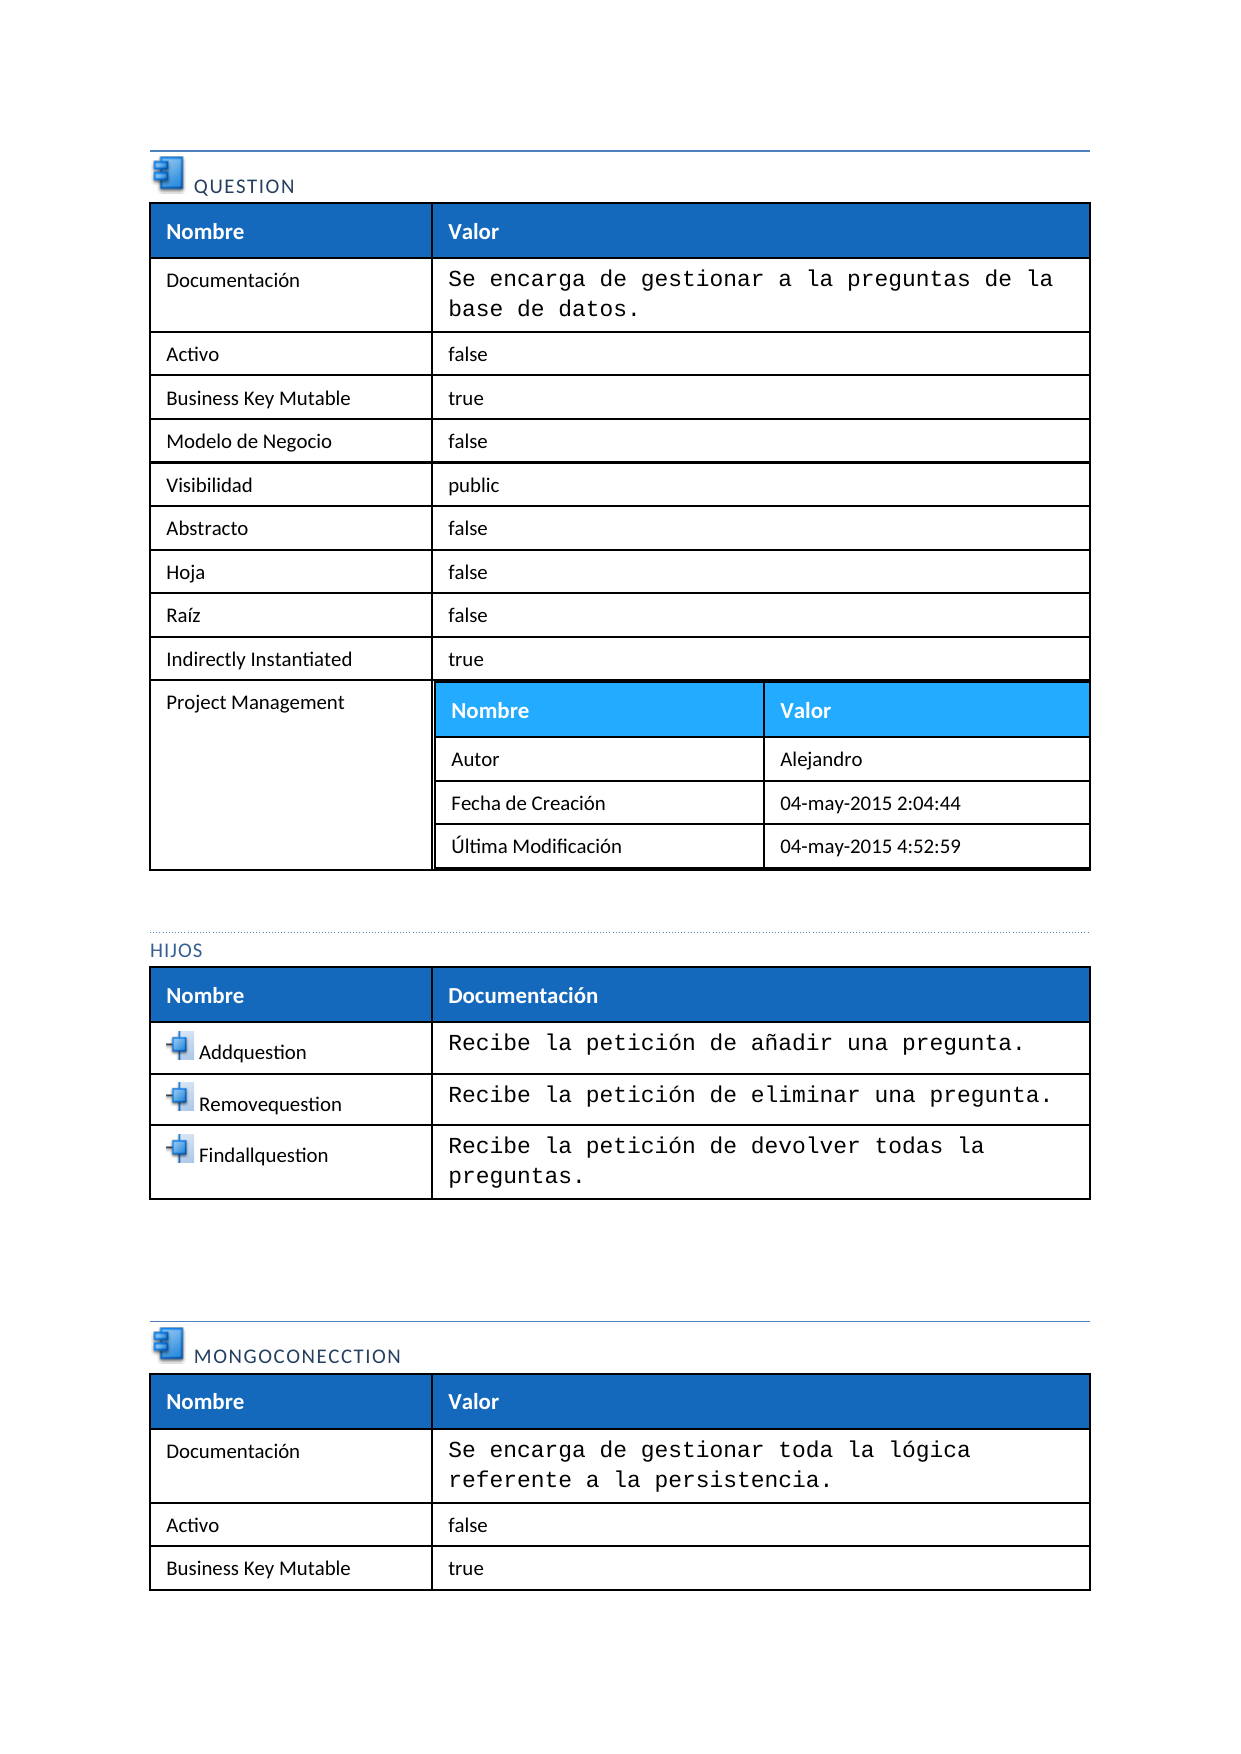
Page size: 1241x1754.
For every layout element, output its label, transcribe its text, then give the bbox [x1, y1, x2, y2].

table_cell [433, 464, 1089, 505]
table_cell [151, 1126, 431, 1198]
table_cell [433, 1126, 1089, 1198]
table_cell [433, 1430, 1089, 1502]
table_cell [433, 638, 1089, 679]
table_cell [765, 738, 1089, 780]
subtitle Hijos [150, 931, 1090, 962]
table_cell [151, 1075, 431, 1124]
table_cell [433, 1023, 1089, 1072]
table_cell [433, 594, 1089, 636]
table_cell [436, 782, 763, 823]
picture [150, 155, 188, 194]
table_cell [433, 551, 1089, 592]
subtitle MongoConecction [150, 1322, 1090, 1369]
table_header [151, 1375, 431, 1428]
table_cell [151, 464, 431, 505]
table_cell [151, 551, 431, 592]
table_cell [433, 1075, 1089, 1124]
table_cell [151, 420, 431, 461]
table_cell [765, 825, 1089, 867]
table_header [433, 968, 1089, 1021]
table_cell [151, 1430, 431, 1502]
picture [166, 1031, 195, 1060]
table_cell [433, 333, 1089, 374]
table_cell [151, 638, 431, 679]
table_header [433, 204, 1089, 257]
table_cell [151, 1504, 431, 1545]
picture [150, 1326, 188, 1364]
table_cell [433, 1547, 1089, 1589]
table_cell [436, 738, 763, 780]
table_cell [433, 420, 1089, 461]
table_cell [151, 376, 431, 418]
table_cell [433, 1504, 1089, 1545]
subtitle Question [150, 152, 1090, 198]
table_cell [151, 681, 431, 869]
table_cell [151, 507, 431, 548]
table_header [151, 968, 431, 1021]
picture [166, 1082, 195, 1111]
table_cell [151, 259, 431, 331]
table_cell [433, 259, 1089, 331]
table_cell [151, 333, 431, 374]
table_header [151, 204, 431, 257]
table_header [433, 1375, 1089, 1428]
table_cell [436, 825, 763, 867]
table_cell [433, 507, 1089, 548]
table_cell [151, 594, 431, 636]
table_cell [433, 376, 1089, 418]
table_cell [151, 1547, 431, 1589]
picture [166, 1134, 195, 1163]
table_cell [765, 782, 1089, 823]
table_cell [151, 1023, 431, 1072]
